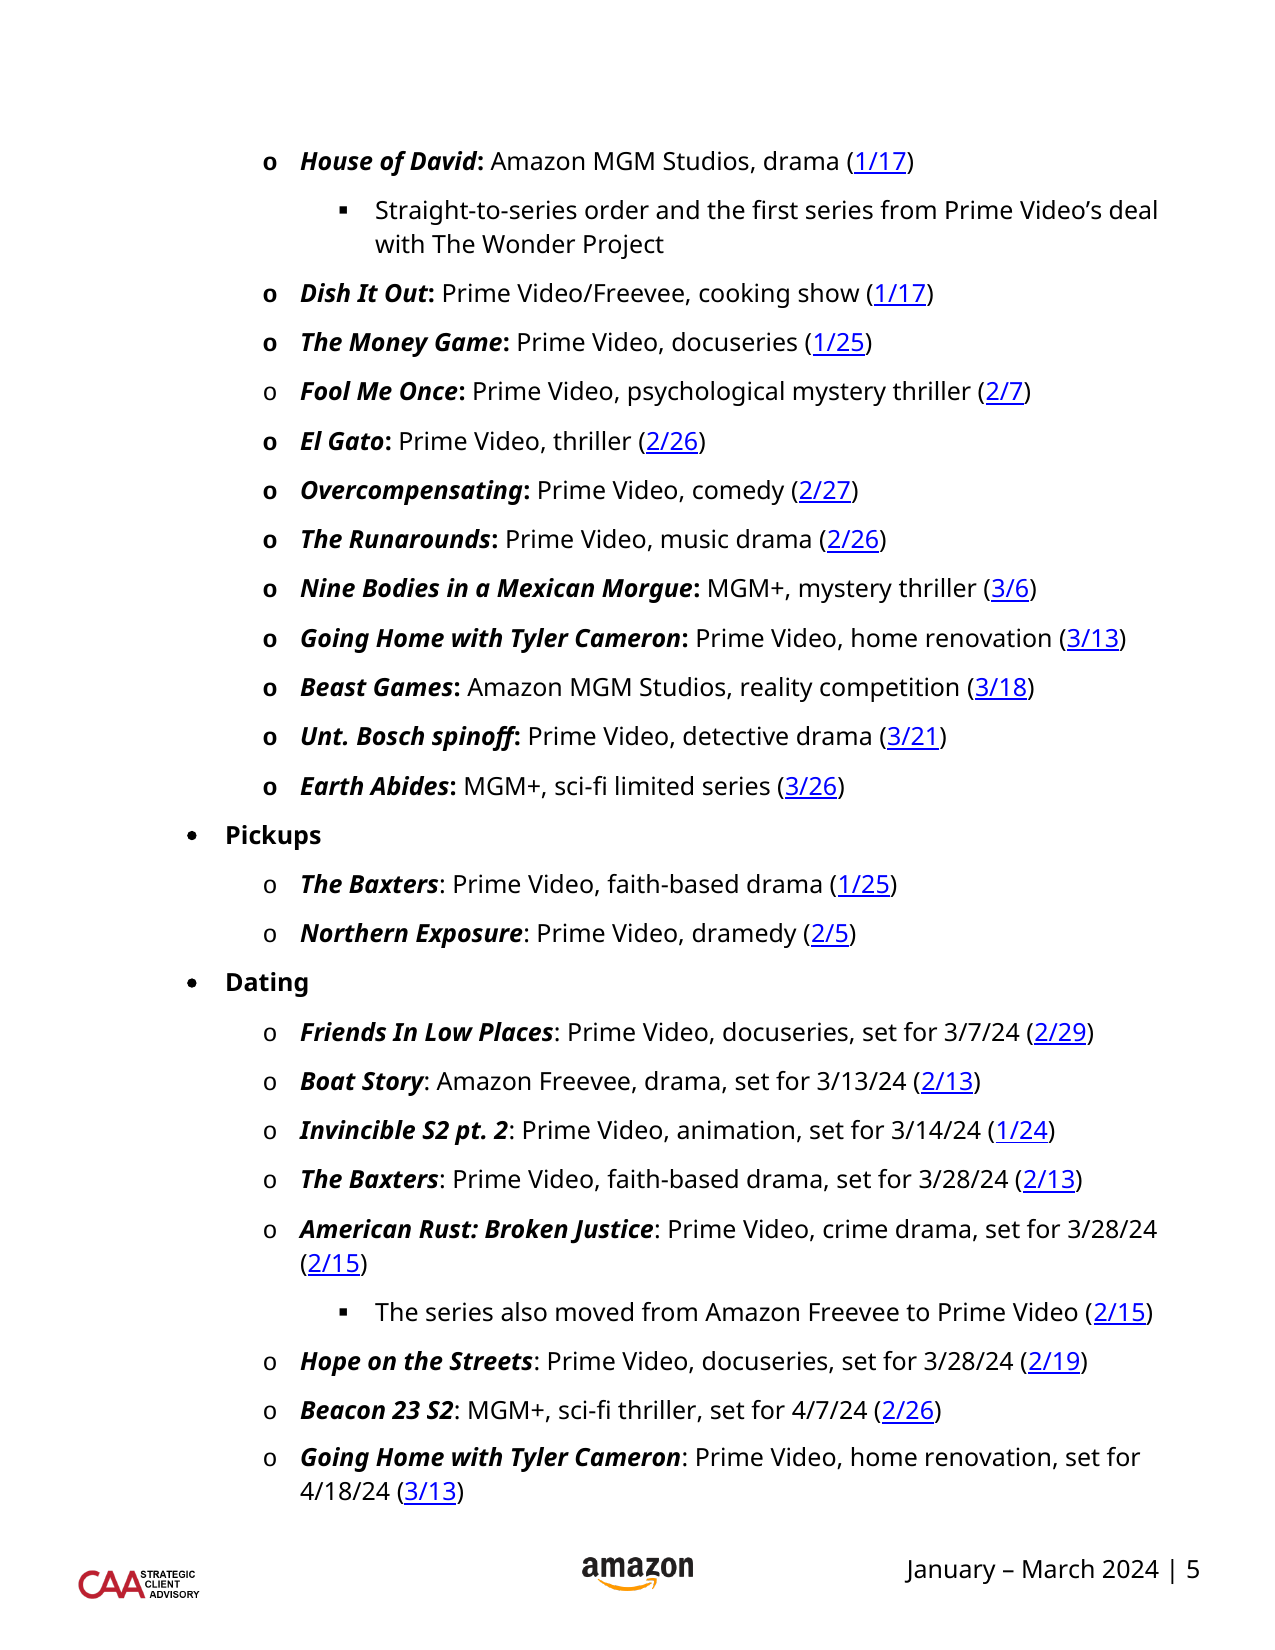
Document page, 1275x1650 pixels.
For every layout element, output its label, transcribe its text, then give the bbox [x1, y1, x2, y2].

text Dating [187, 965, 1200, 999]
list Friends In Low Places: Prime Video, docuseries, set for 3/7/24 (2/29) [262, 1014, 1200, 1048]
list Dish It Out: Prime Video/Freevee, cooking show (1/17) [262, 276, 1200, 310]
list Fool Me Once: Prime Video, psychological mystery thriller (2/7) [262, 374, 1200, 408]
picture [75, 1565, 215, 1606]
list Hope on the Streets: Prime Video, docuseries, set for 3/28/24 (2/19) [262, 1344, 1200, 1378]
list Nine Bodies in a Mexican Morgue: MGM+, mystery thriller (3/6) [262, 571, 1200, 605]
list Overcompensating: Prime Video, comedy (2/27) [262, 473, 1200, 507]
list The series also moved from Amazon Freevee to Prime Video (2/15) [337, 1294, 1200, 1329]
list The Baxters: Prime Video, faith-based drama (1/25) [262, 867, 1200, 901]
list Beast Games: Amazon MGM Studios, reality competition (3/18) [262, 670, 1200, 704]
list Beacon 23 S2: MGM+, sci-fi thriller, set for 4/7/24 (2/26) [262, 1393, 1200, 1427]
list Going Home with Tyler Cameron: Prime Video, home renovation (3/13) [262, 620, 1200, 655]
text Pickups [187, 817, 1200, 852]
list Straight-to-series order and the first series from Prime Video’s deal with The Wonder Project [337, 192, 1200, 261]
list El Gato: Prime Video, thriller (2/26) [262, 423, 1200, 458]
list The Money Game: Prime Video, docuseries (1/25) [262, 325, 1200, 359]
list The Baxters: Prime Video, faith-based drama, set for 3/28/24 (2/13) [262, 1162, 1200, 1196]
list The Runarounds: Prime Video, music drama (2/26) [262, 522, 1200, 556]
picture [582, 1557, 693, 1591]
list Invincible S2 pt. 2: Prime Video, animation, set for 3/14/24 (1/24) [262, 1113, 1200, 1147]
list Unt. Bosch spinoff: Prime Video, detective drama (3/21) [262, 719, 1200, 753]
list Northern Exposure: Prime Video, dramedy (2/5) [262, 916, 1200, 950]
list American Rust: Broken Justice: Prime Video, crime drama, set for 3/28/24 (2/15) [262, 1211, 1200, 1279]
list Boat Story: Amazon Freevee, drama, set for 3/13/24 (2/13) [262, 1063, 1200, 1098]
list Earth Abides: MGM+, sci-fi limited series (3/26) [262, 768, 1200, 802]
list House of David: Amazon MGM Studios, drama (1/17) [262, 143, 1200, 177]
list Going Home with Tyler Cameron: Prime Video, home renovation, set for 4/18/24 (3/13) [262, 1440, 1200, 1508]
